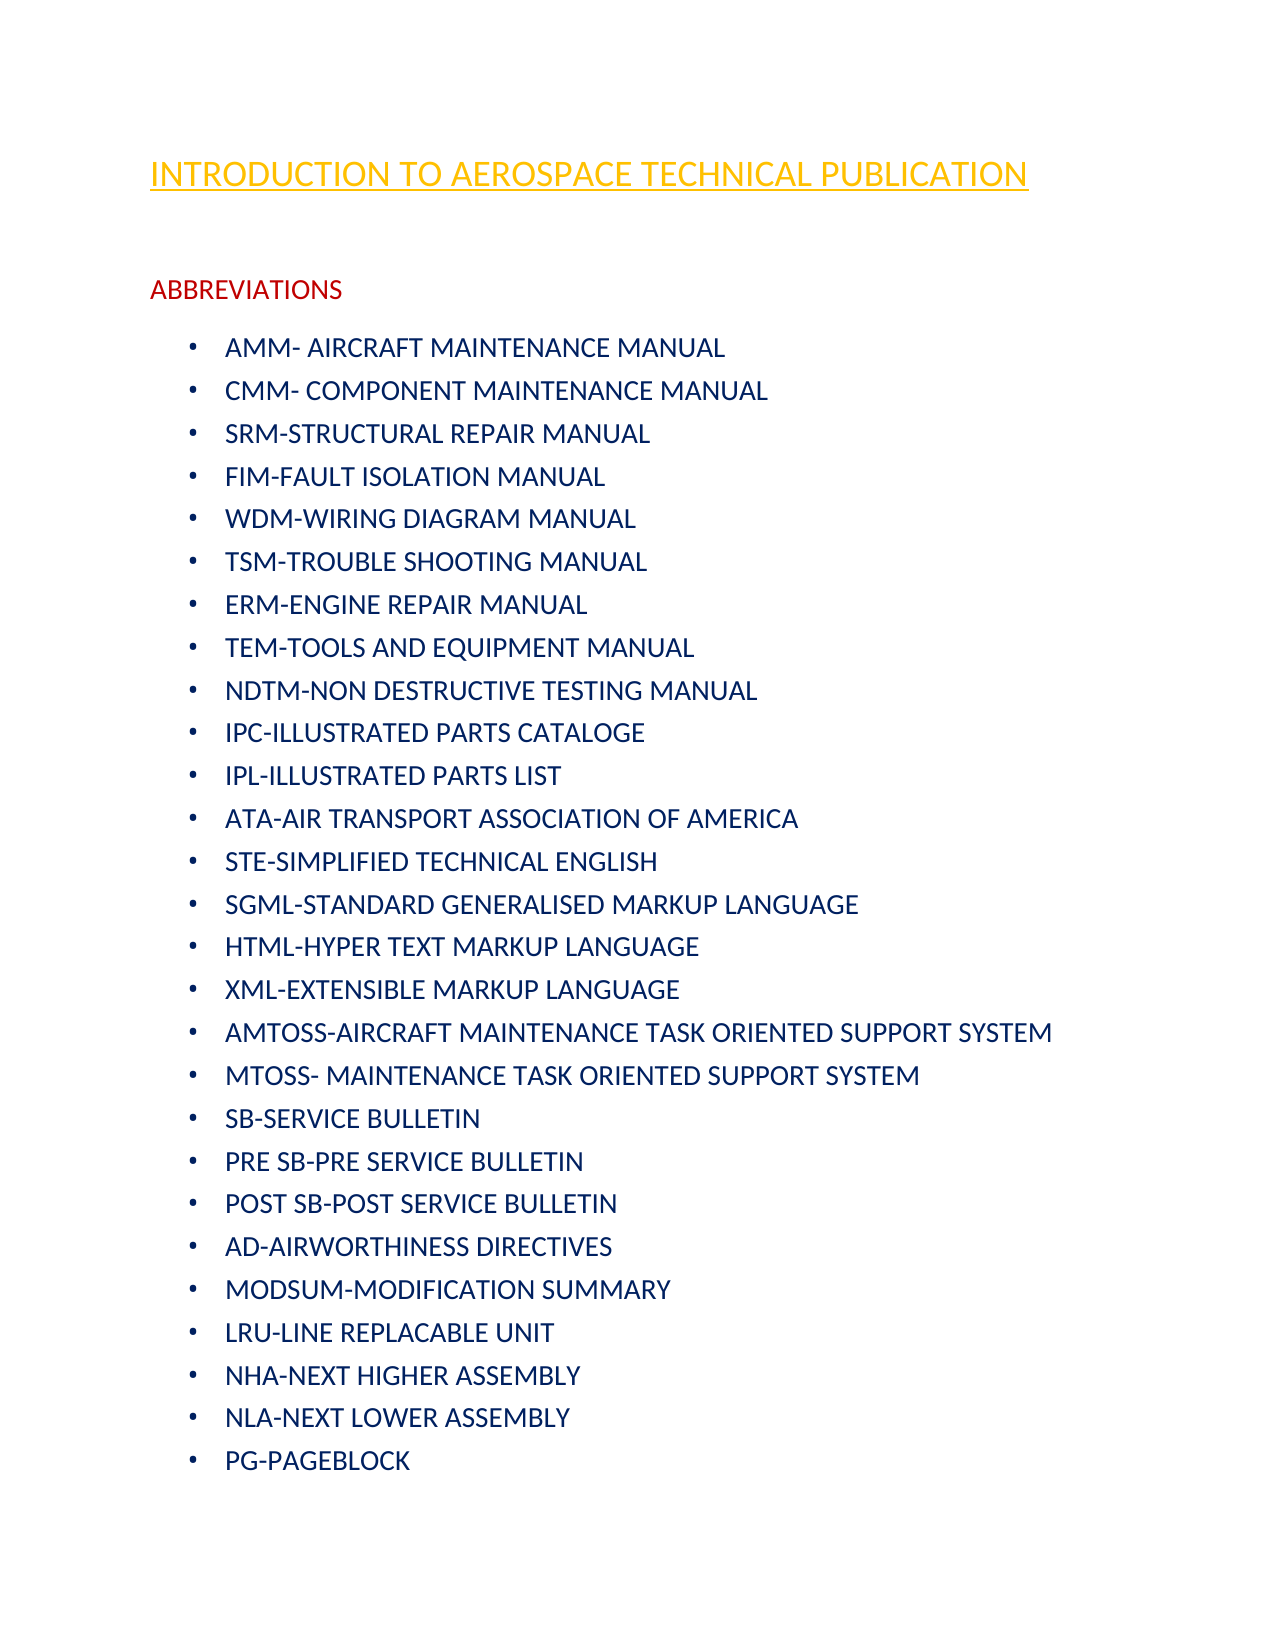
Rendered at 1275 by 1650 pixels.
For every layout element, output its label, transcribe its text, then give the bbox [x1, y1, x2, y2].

list TSM-TROUBLE SHOOTING MANUAL [187, 540, 1125, 580]
list TEM-TOOLS AND EQUIPMENT MANUAL [187, 626, 1125, 666]
list PG-PAGEBLOCK [187, 1439, 1125, 1479]
list WDM-WIRING DIAGRAM MANUAL [187, 498, 1125, 537]
list AD-AIRWORTHINESS DIRECTIVES [187, 1225, 1125, 1265]
list FIM-FAULT ISOLATION MANUAL [187, 455, 1125, 494]
list NLA-NEXT LOWER ASSEMBLY [187, 1397, 1125, 1436]
list XML-EXTENSIBLE MARKUP LANGUAGE [187, 968, 1125, 1008]
list MTOSS- MAINTENANCE TASK ORIENTED SUPPORT SYSTEM [187, 1054, 1125, 1094]
list POST SB-POST SERVICE BULLETIN [187, 1183, 1125, 1222]
list SRM-STRUCTURAL REPAIR MANUAL [187, 412, 1125, 452]
list ERM-ENGINE REPAIR MANUAL [187, 583, 1125, 623]
list NDTM-NON DESTRUCTIVE TESTING MANUAL [187, 669, 1125, 708]
list SGML-STANDARD GENERALISED MARKUP LANGUAGE [187, 883, 1125, 923]
list CMM- COMPONENT MAINTENANCE MANUAL [187, 369, 1125, 409]
list PRE SB-PRE SERVICE BULLETIN [187, 1140, 1125, 1179]
list IPL-ILLUSTRATED PARTS LIST [187, 754, 1125, 794]
list IPC-ILLUSTRATED PARTS CATALOGE [187, 712, 1125, 751]
list MODSUM-MODIFICATION SUMMARY [187, 1268, 1125, 1308]
list HTML-HYPER TEXT MARKUP LANGUAGE [187, 926, 1125, 965]
text INTRODUCTION TO AEROSPACE TECHNICAL PUBLICATION [150, 150, 1125, 196]
list LRU-LINE REPLACABLE UNIT [187, 1311, 1125, 1351]
list ATA-AIR TRANSPORT ASSOCIATION OF AMERICA [187, 797, 1125, 837]
text ABBREVIATIONS [150, 271, 1125, 307]
list NHA-NEXT HIGHER ASSEMBLY [187, 1354, 1125, 1393]
list AMTOSS-AIRCRAFT MAINTENANCE TASK ORIENTED SUPPORT SYSTEM [187, 1011, 1125, 1051]
list AMM- AIRCRAFT MAINTENANCE MANUAL [187, 326, 1125, 366]
list STE-SIMPLIFIED TECHNICAL ENGLISH [187, 840, 1125, 880]
list SB-SERVICE BULLETIN [187, 1097, 1125, 1137]
